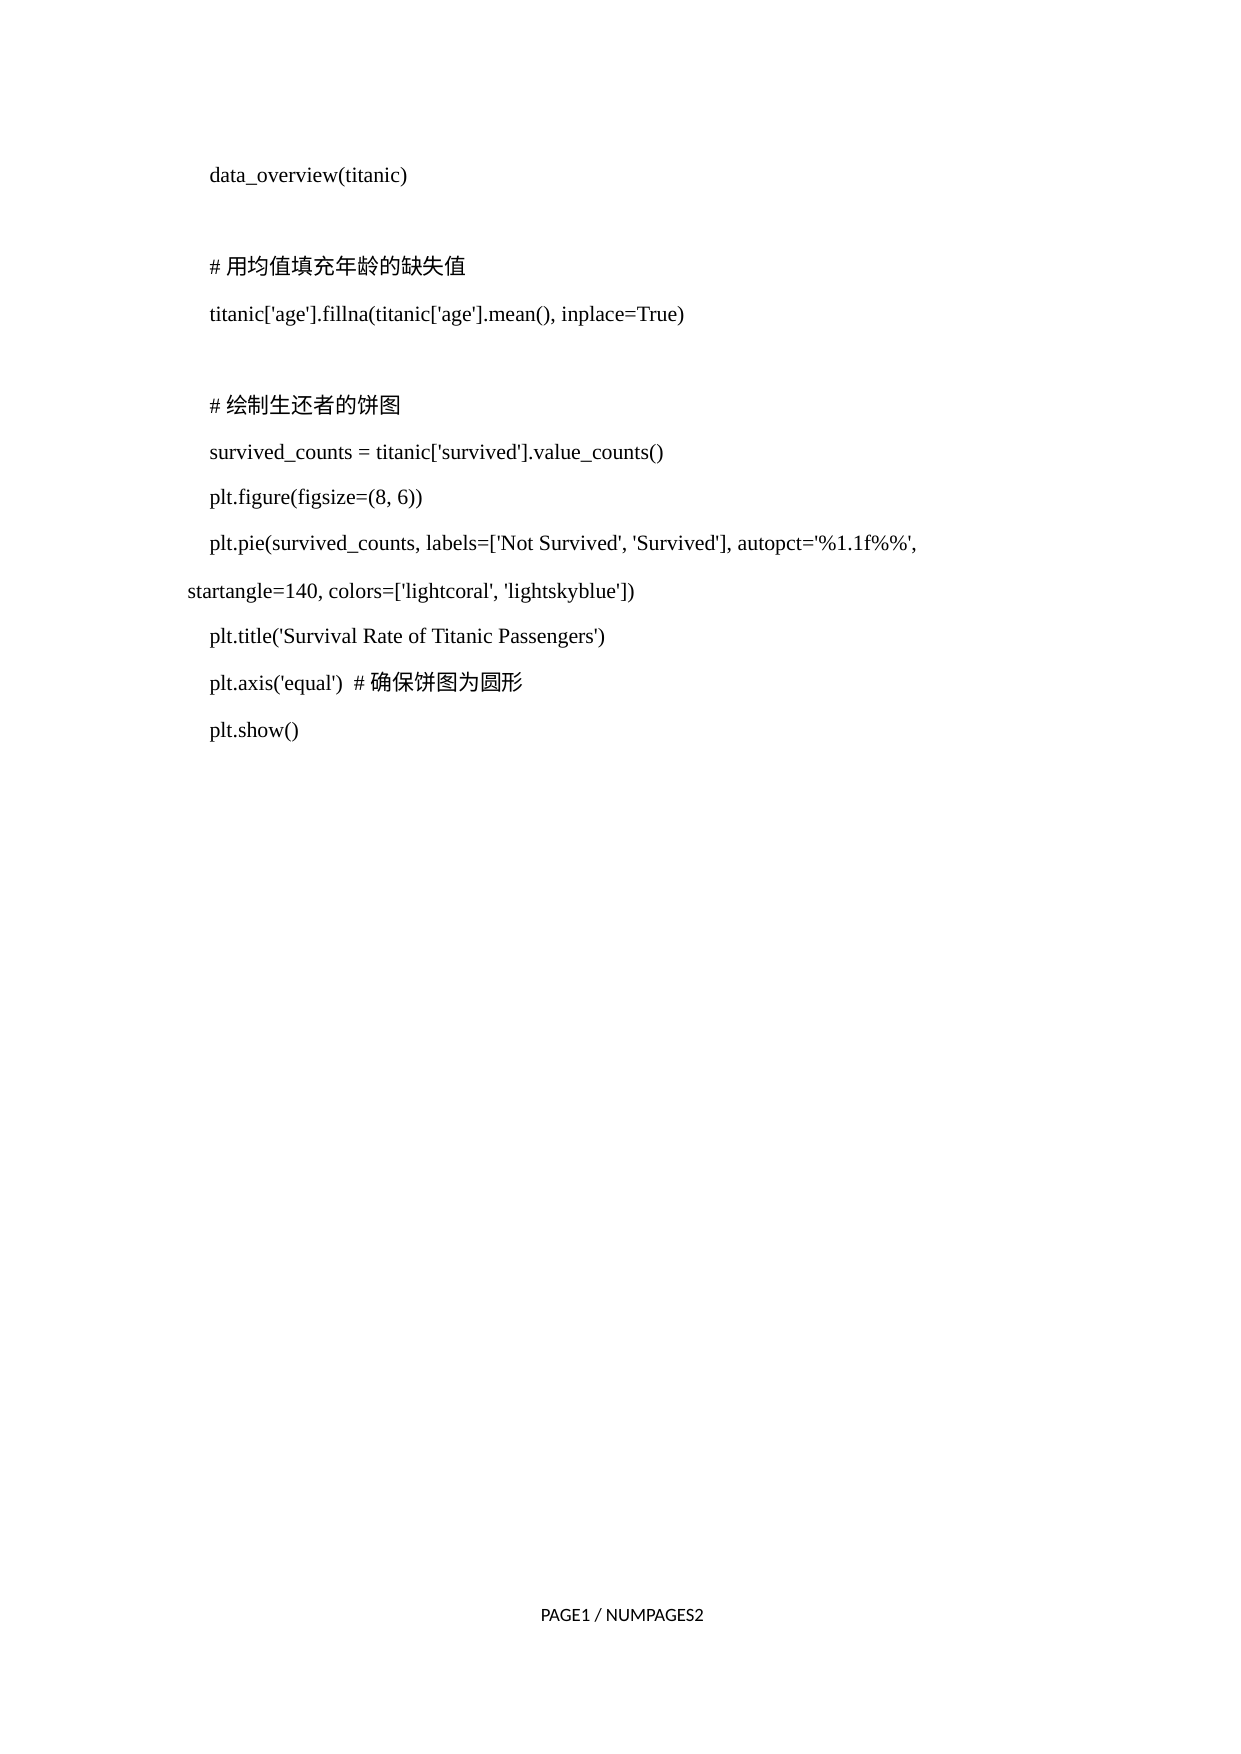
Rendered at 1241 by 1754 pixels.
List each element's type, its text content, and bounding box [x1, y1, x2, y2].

text plt.axis('equal') # 确保饼图为圆形 [187, 665, 1053, 697]
text plt.show() [187, 713, 1053, 746]
text plt.pie(survived_counts, labels=['Not Survived', 'Survived'], autopct='%1.1f%%', startangle=140, colors=['lightcoral', 'lightskyblue']) [187, 526, 1053, 607]
text plt.figure(figsize=(8, 6)) [187, 481, 1053, 513]
text data_overview(titanic) [187, 158, 1053, 191]
text # 绘制生还者的饼图 [187, 387, 1053, 420]
text titanic['age'].fillna(titanic['age'].mean(), inplace=True) [187, 297, 1053, 329]
text survived_counts = titanic['survived'].value_counts() [187, 436, 1053, 468]
text # 用均值填充年龄的缺失值 [187, 249, 1053, 281]
text plt.title('Survival Rate of Titanic Passengers') [187, 620, 1053, 652]
